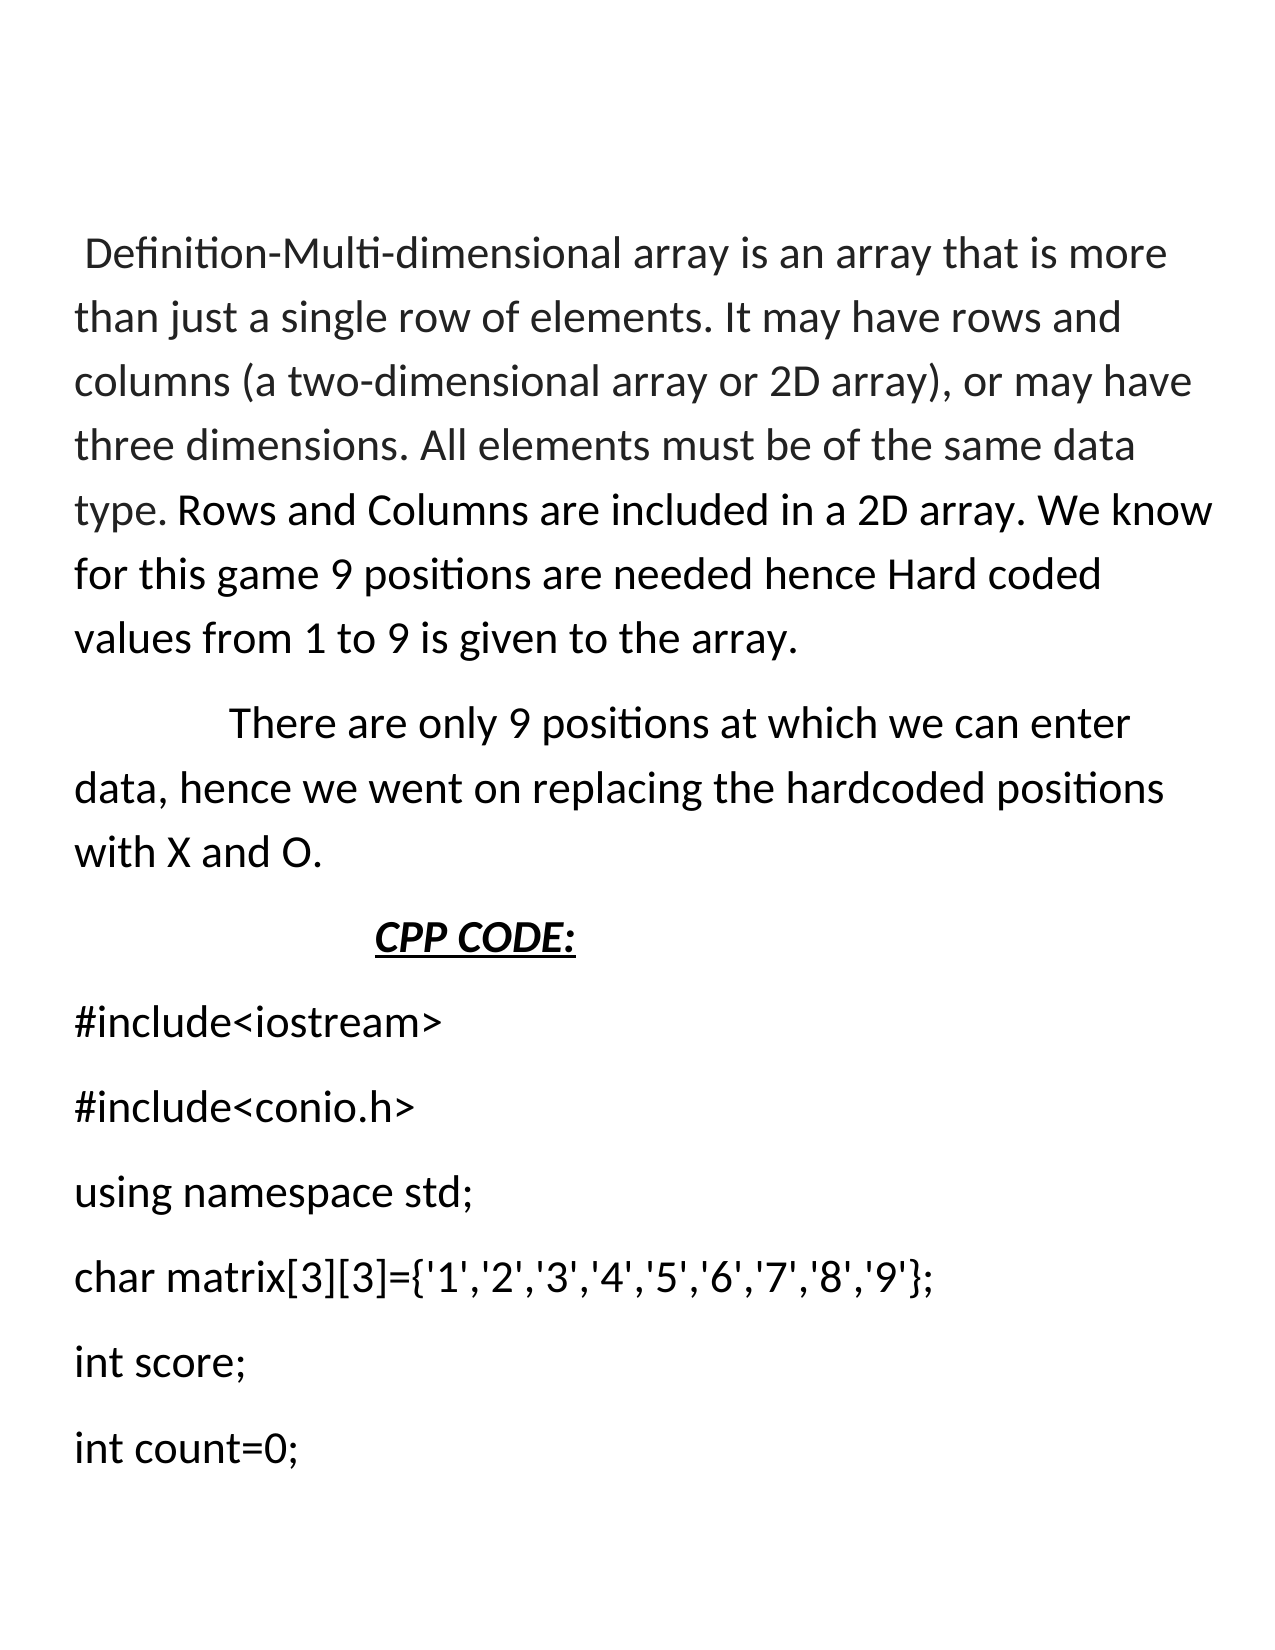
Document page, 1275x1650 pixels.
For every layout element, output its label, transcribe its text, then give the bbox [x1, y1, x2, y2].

text #include<conio.h> [74, 1078, 1226, 1134]
text int score; [74, 1333, 1226, 1389]
text char matrix[3][3]={'1','2','3','4','5','6','7','8','9'}; [74, 1248, 1226, 1304]
text Definition-Multi-dimensional array is an array that is more than just a single row of elements. It may have rows and columns (a two-dimensional array or 2D array), or may have three dimensions. All elements must be of the same data type. Rows and Columns are included in a 2D array. We know for this game 9 positions are needed hence Hard coded values from 1 to 9 is given to the array. [74, 223, 1226, 665]
text CPP CODE: [74, 908, 1226, 964]
text There are only 9 positions at which we can enter data, hence we went on replacing the hardcoded positions with X and O. [74, 694, 1226, 879]
text #include<iostream> [74, 993, 1226, 1049]
text using namespace std; [74, 1163, 1226, 1219]
text int count=0; [74, 1418, 1226, 1474]
